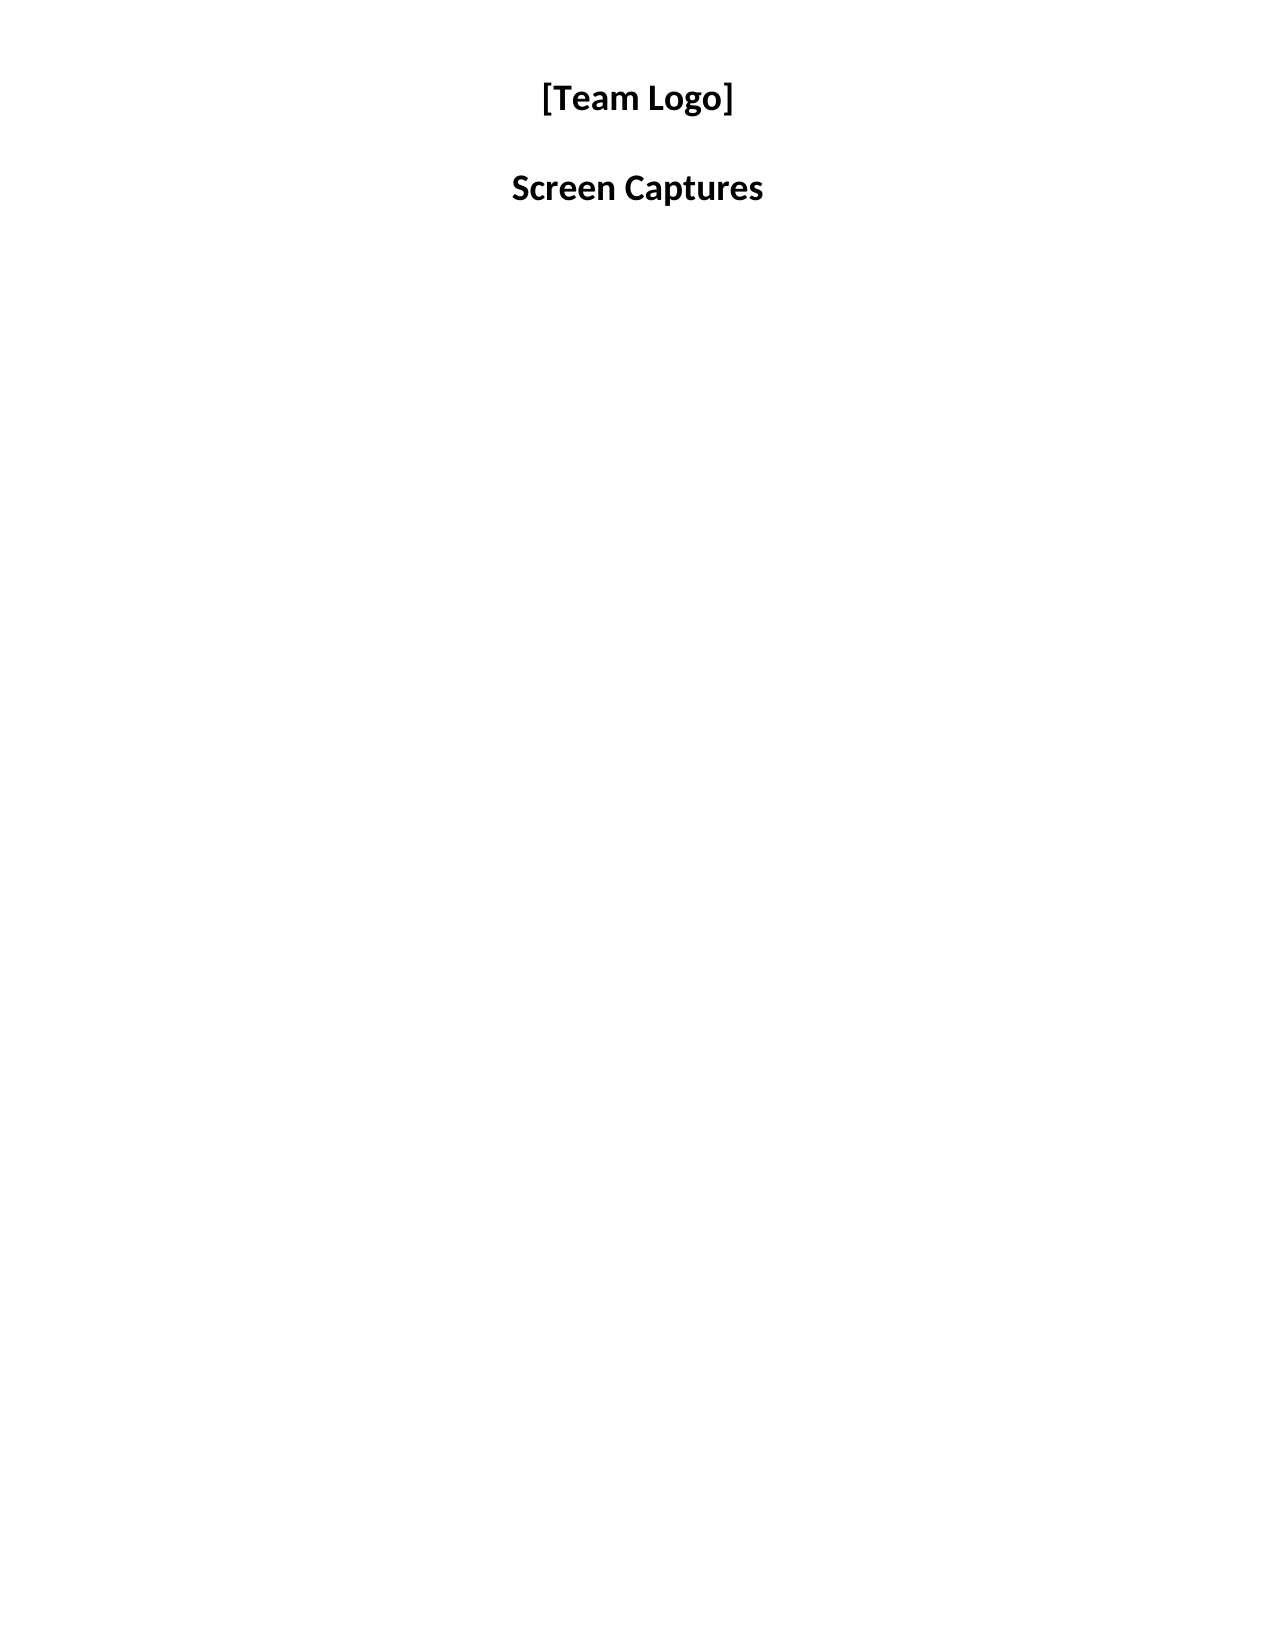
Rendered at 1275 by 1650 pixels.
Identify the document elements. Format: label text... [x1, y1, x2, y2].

text Screen Captures [150, 164, 1125, 210]
